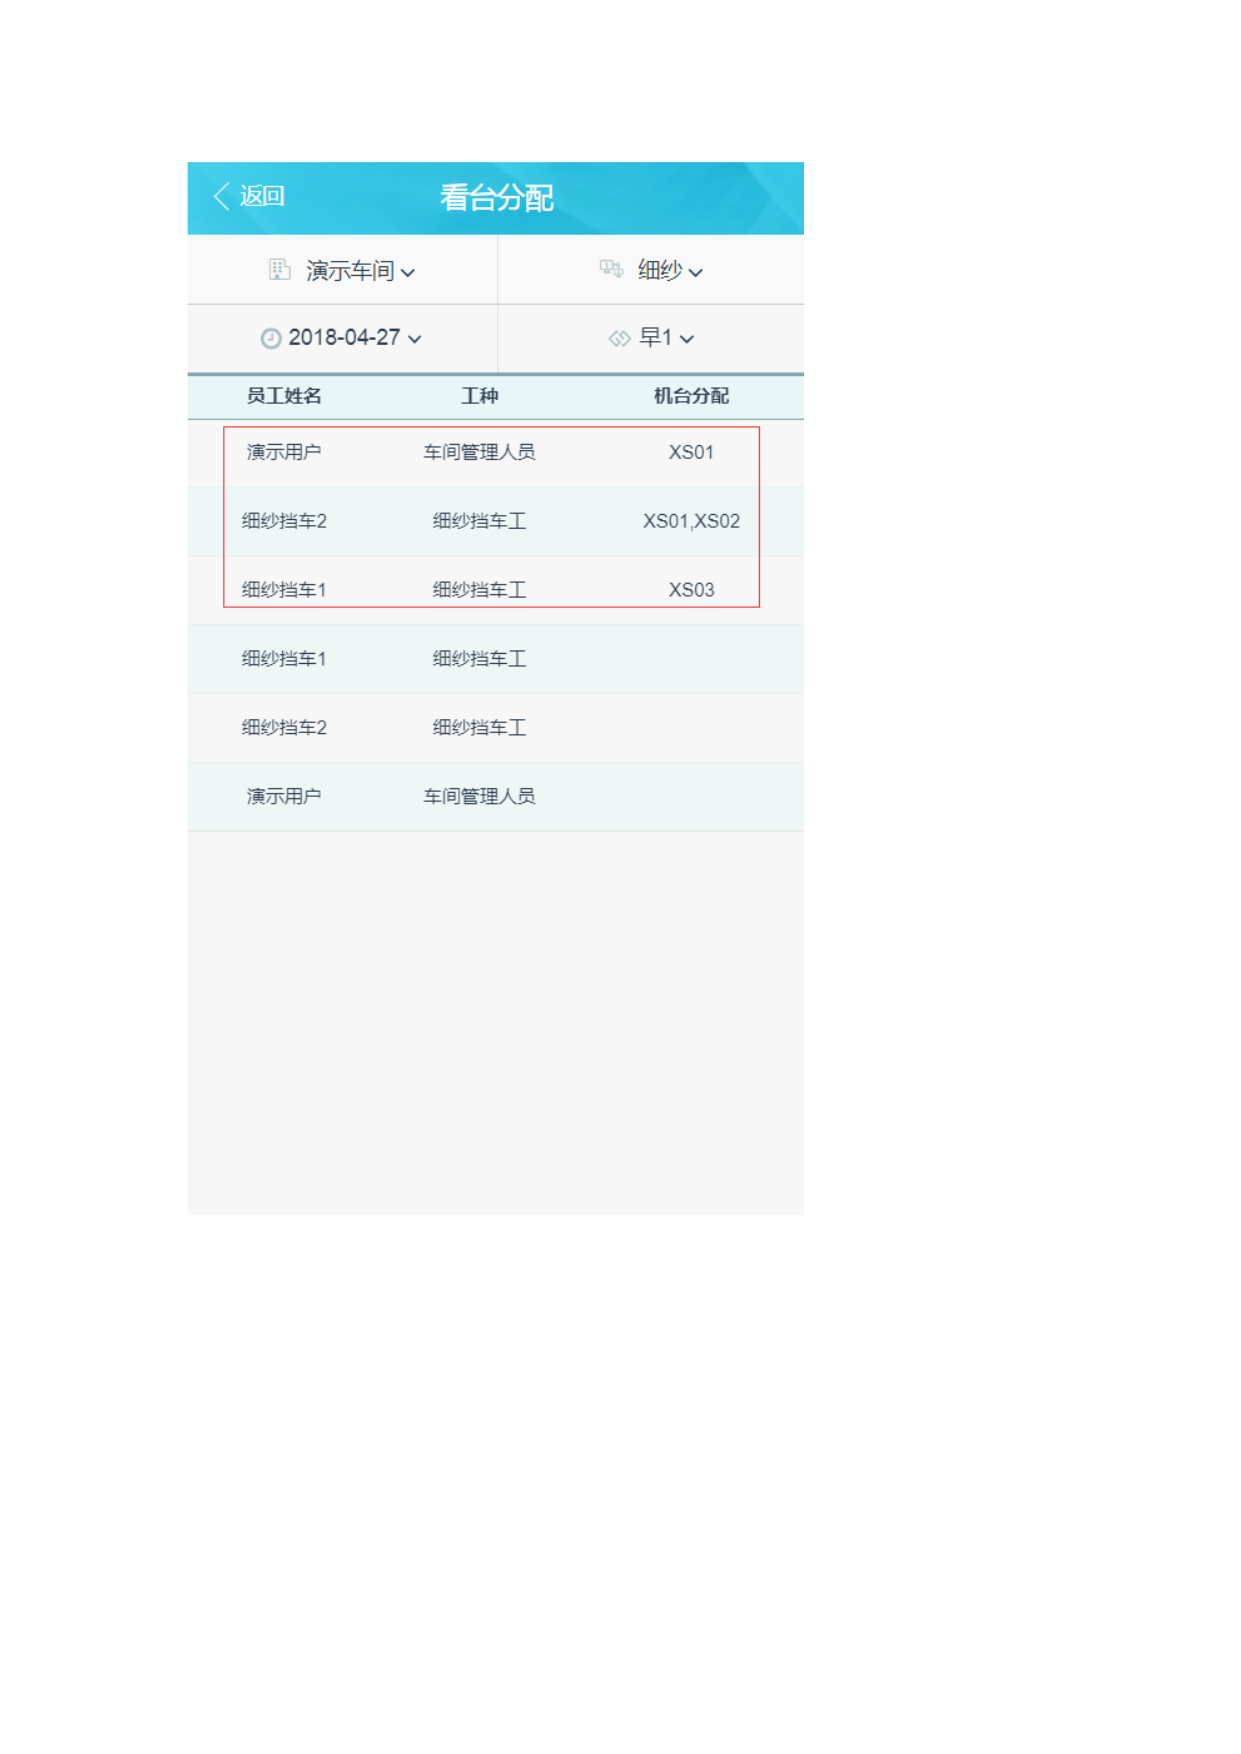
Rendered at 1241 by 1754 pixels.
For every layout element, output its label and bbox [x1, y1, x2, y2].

picture [187, 162, 804, 1215]
